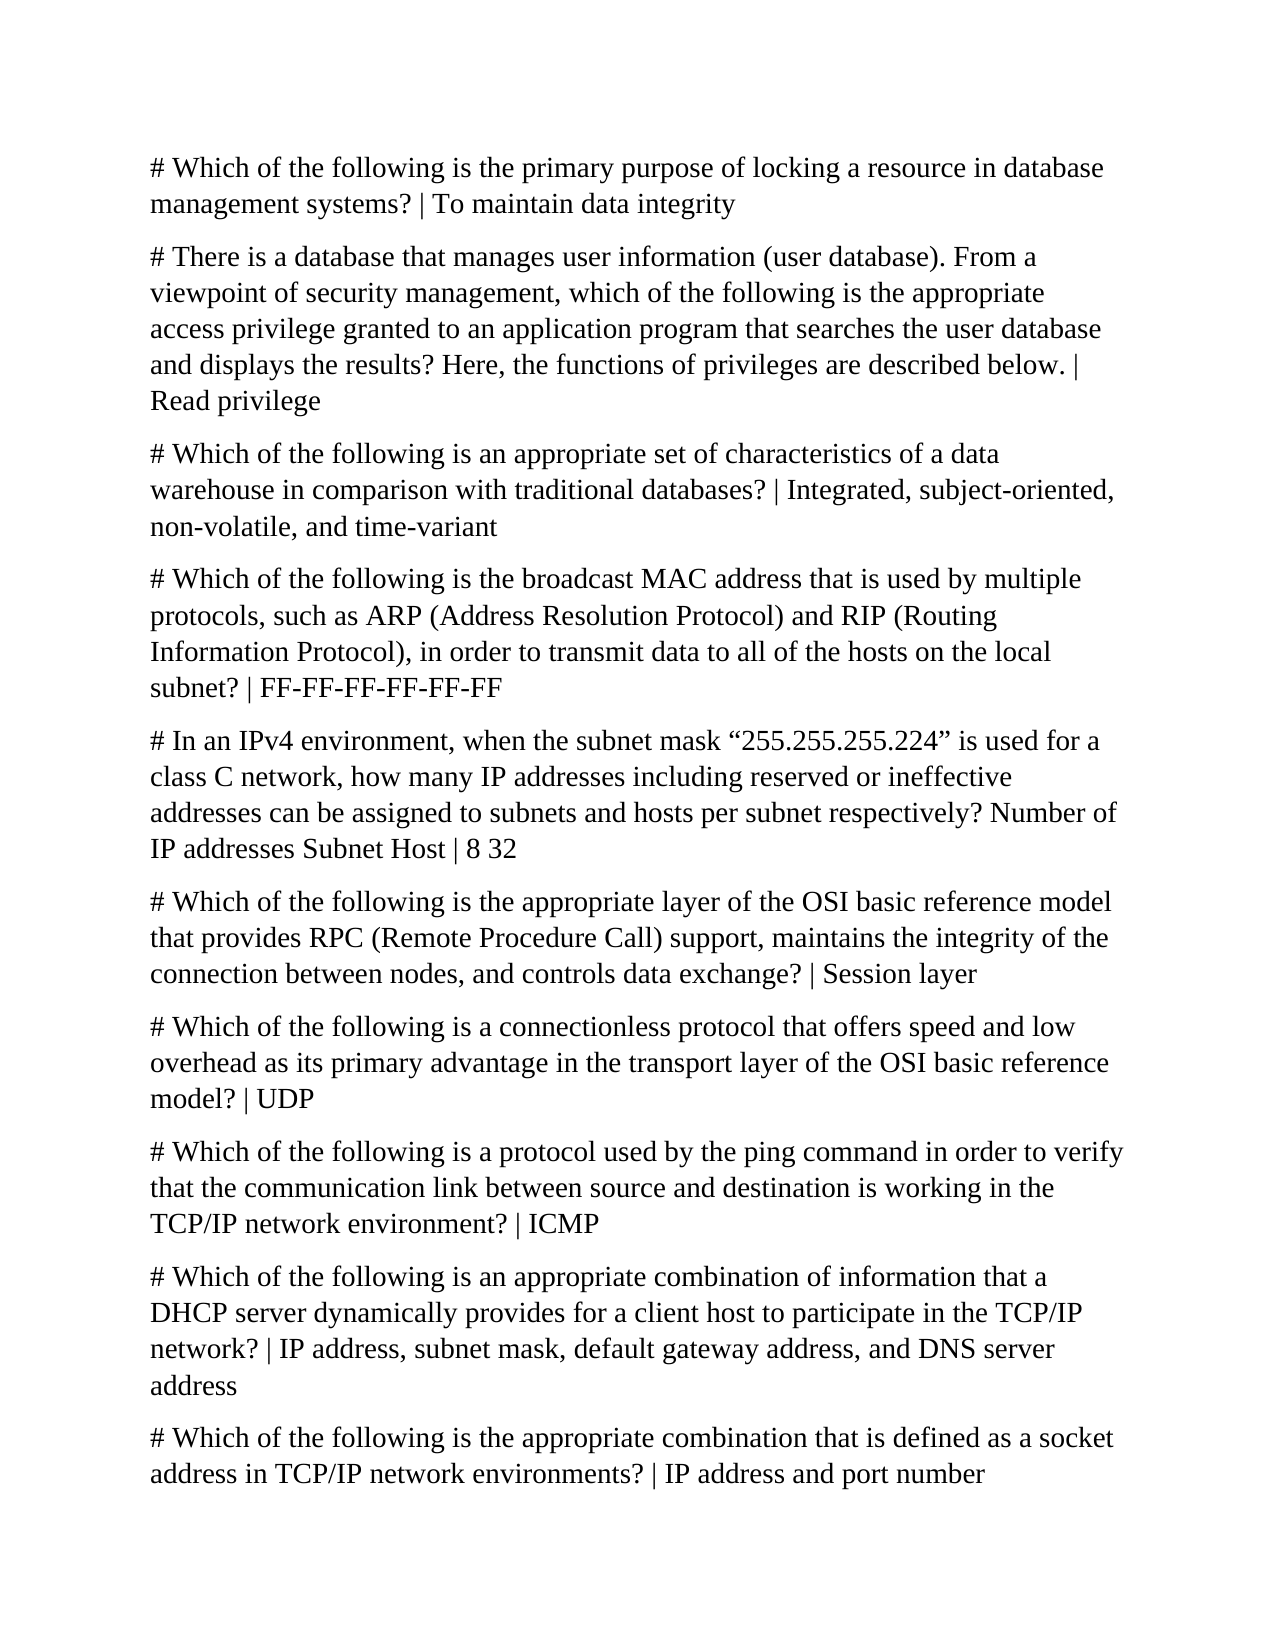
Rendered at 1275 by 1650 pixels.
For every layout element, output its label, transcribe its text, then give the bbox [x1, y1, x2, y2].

text # There is a database that manages user information (user database). From a viewpoint of security management, which of the following is the appropriate access privilege granted to an application program that searches the user database and displays the results? Here, the functions of privileges are described below. | Read privilege [150, 239, 1125, 417]
text # Which of the following is the broadcast MAC address that is used by multiple protocols, such as ARP (Address Resolution Protocol) and RIP (Routing Information Protocol), in order to transmit data to all of the hosts on the local subnet? | FF-FF-FF-FF-FF-FF [150, 561, 1125, 703]
text # Which of the following is the appropriate combination that is defined as a socket address in TCP/IP network environments? | IP address and port number [150, 1421, 1125, 1490]
text # Which of the following is an appropriate combination of information that a DHCP server dynamically provides for a client host to participate in the TCP/IP network? | IP address, subnet mask, default gateway address, and DNS server address [150, 1259, 1125, 1401]
text # Which of the following is the primary purpose of locking a resource in database management systems? | To maintain data integrity [150, 150, 1125, 220]
text # Which of the following is a protocol used by the ping command in order to verify that the communication link between source and destination is working in the TCP/IP network environment? | ICMP [150, 1134, 1125, 1240]
text # Which of the following is an appropriate set of characteristics of a data warehouse in comparison with traditional databases? | Integrated, subject-oriented, non-volatile, and time-variant [150, 436, 1125, 542]
text # Which of the following is the appropriate layer of the OSI basic reference model that provides RPC (Remote Procedure Call) support, maintains the integrity of the connection between nodes, and controls data exchange? | Session layer [150, 884, 1125, 990]
text # Which of the following is a connectionless protocol that offers speed and low overhead as its primary advantage in the transport layer of the OSI basic reference model? | UDP [150, 1009, 1125, 1115]
text # In an IPv4 environment, when the subnet mask “255.255.255.224” is used for a class C network, how many IP addresses including reserved or ineffective addresses can be assigned to subnets and hosts per subnet respectively? Number of IP addresses Subnet Host | 8 32 [150, 723, 1125, 865]
